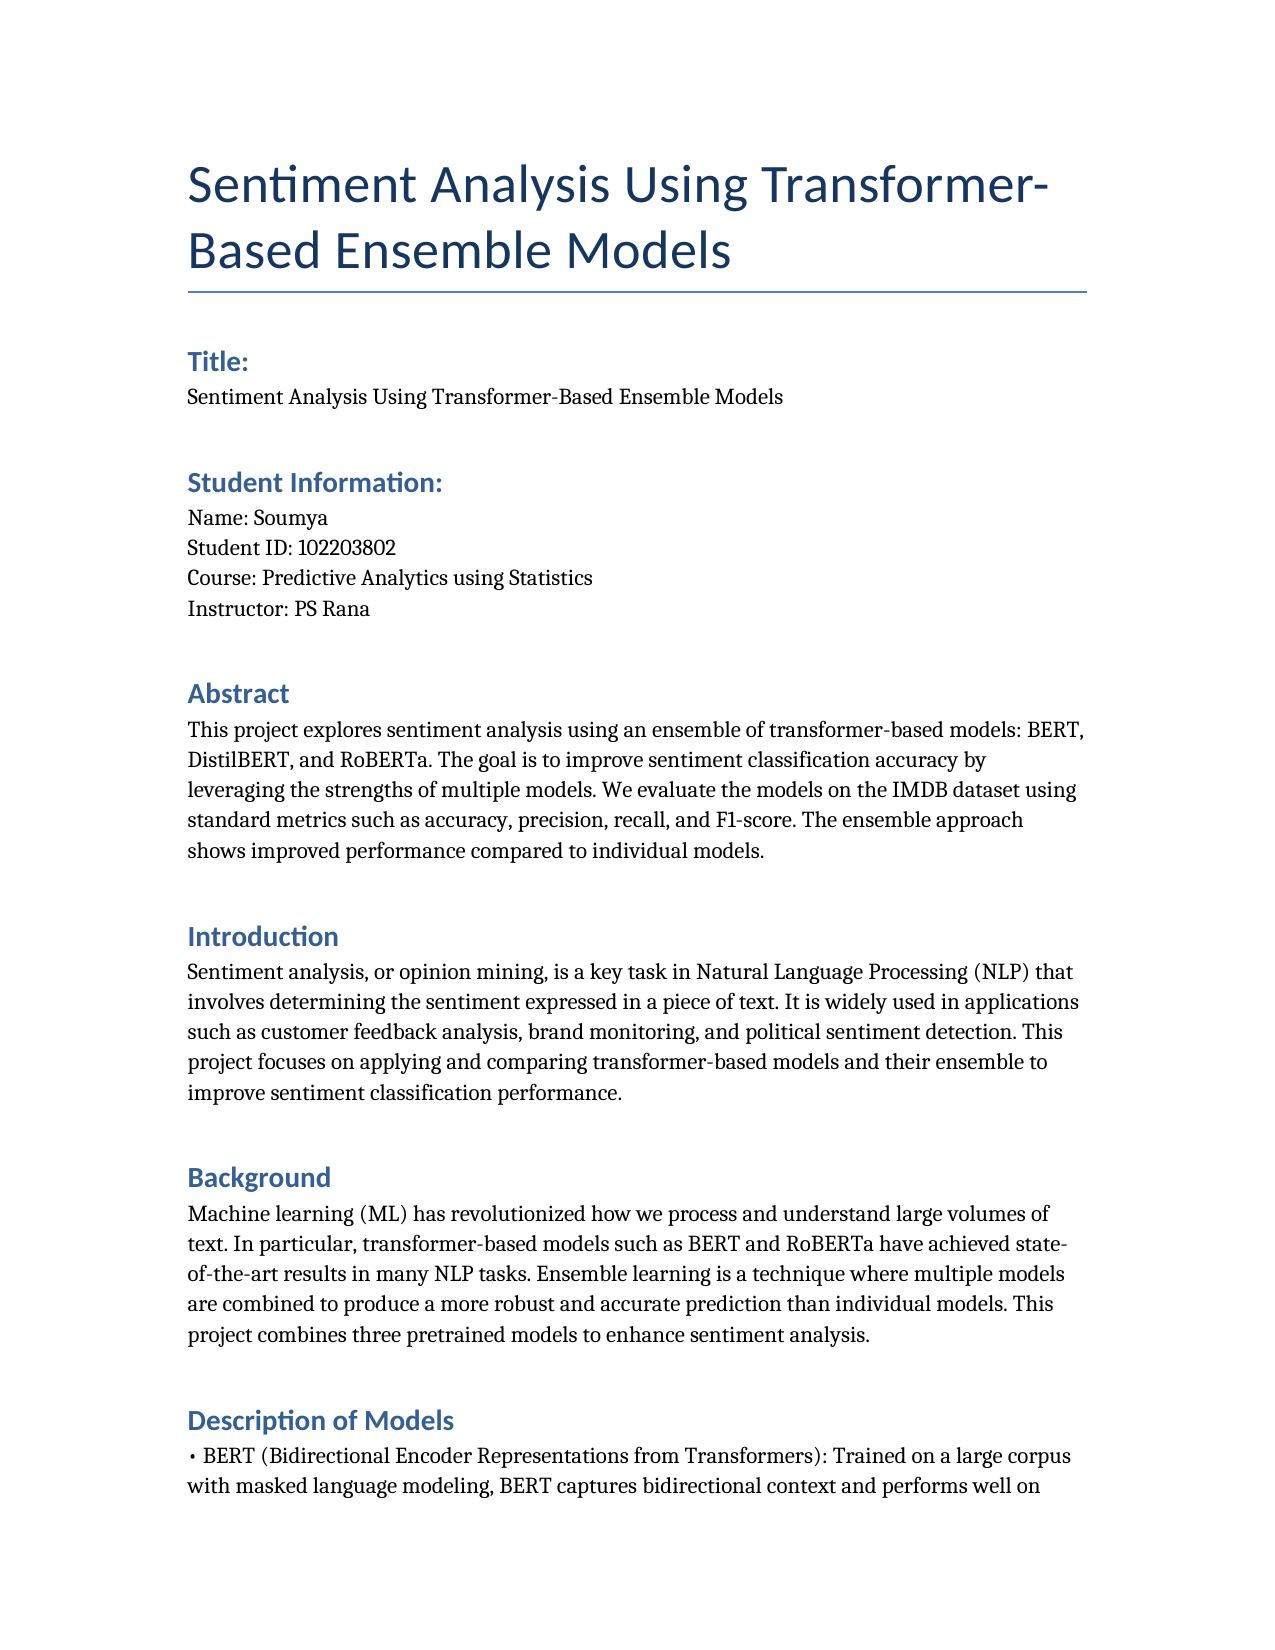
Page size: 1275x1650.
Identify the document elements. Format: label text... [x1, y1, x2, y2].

text Sentiment analysis, or opinion mining, is a key task in Natural Language Processing (NLP) that involves determining the sentiment expressed in a piece of text. It is widely used in applications such as customer feedback analysis, brand monitoring, and political sentiment detection. This project focuses on applying and comparing transformer-based models and their ensemble to improve sentiment classification performance. [187, 958, 1087, 1106]
text This project explores sentiment analysis using an ensemble of transformer-based models: BERT, DistilBERT, and RoBERTa. The goal is to improve sentiment classification accuracy by leveraging the strengths of multiple models. We evaluate the models on the IMDB dataset using standard metrics such as accuracy, precision, recall, and F1-score. The ensemble approach shows improved performance compared to individual models. [187, 717, 1087, 864]
text Name: Soumya Student ID: 102203802 Course: Predictive Analytics using Statistics Instructor: PS Rana [187, 505, 1087, 622]
subtitle Description of Models [187, 1402, 1087, 1437]
subtitle Introduction [187, 918, 1087, 953]
subtitle Background [187, 1159, 1087, 1195]
text Machine learning (ML) has revolutionized how we process and understand large volumes of text. In particular, transformer-based models such as BERT and RoBERTa have achieved state-of-the-art results in many NLP tasks. Ensemble learning is a technique where multiple models are combined to produce a more robust and accurate prediction than individual models. This project combines three pretrained models to enhance sentiment analysis. [187, 1201, 1087, 1348]
subtitle Student Information: [187, 464, 1087, 499]
text Sentiment Analysis Using Transformer-Based Ensemble Models [187, 384, 1087, 410]
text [187, 1442, 1087, 1499]
subtitle Abstract [187, 676, 1087, 711]
title Sentiment Analysis Using Transformer-Based Ensemble Models [187, 150, 1087, 293]
subtitle Title: [187, 343, 1087, 378]
